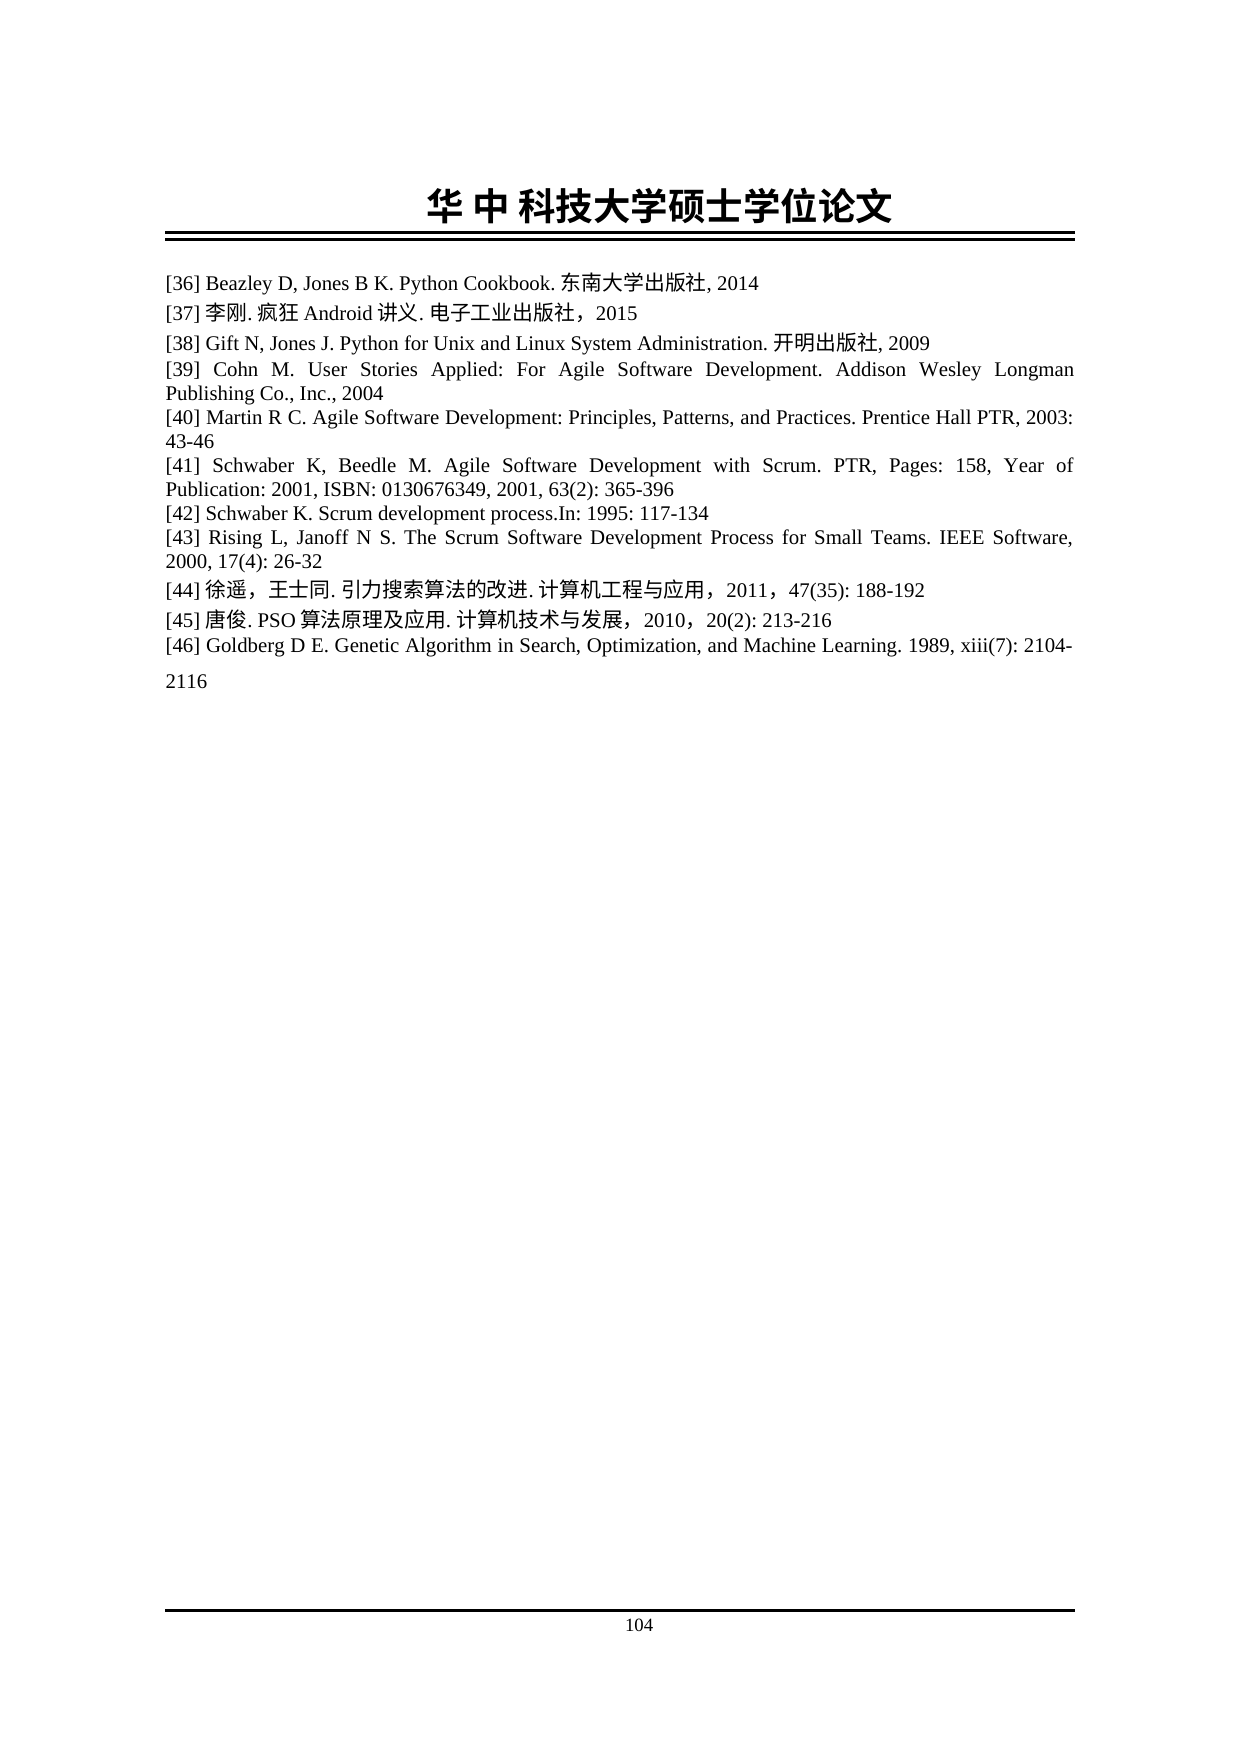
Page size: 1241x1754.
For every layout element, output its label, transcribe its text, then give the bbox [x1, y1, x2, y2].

text [45] 唐俊. PSO算法原理及应用. 计算机技术与发展，2010，20(2): 213-216 [165, 603, 1075, 633]
text [40] Martin R C. Agile Software Development: Principles, Patterns, and Practices. Prentice Hall PTR, 2003: 43-46 [165, 404, 1075, 453]
text [41] Schwaber K, Beedle M. Agile Software Development with Scrum. PTR, Pages: 158, Year of Publication: 2001, ISBN: 0130676349, 2001, 63(2): 365-396 [165, 453, 1075, 501]
text [37] 李刚. 疯狂Android讲义. 电子工业出版社，2015 [165, 296, 1075, 326]
text [39] Cohn M. User Stories Applied: For Agile Software Development. Addison Wesley Longman Publishing Co., Inc., 2004 [165, 356, 1075, 404]
text [44] 徐遥，王士同. 引力搜索算法的改进. 计算机工程与应用，2011，47(35): 188-192 [165, 573, 1075, 603]
text [38] Gift N, Jones J. Python for Unix and Linux System Administration. 开明出版社, 2009 [165, 326, 1075, 356]
text [42] Schwaber K. Scrum development process.In: 1995: 117-134 [165, 501, 1075, 525]
text [43] Rising L, Janoff N S. The Scrum Software Development Process for Small Teams. IEEE Software, 2000, 17(4): 26-32 [165, 525, 1075, 573]
text [36] Beazley D, Jones B K. Python Cookbook. 东南大学出版社, 2014 [165, 266, 1075, 296]
text [46] Goldberg D E. Genetic Algorithm in Search, Optimization, and Machine Learning. 1989, xiii(7): 2104-2116 [165, 633, 1075, 696]
